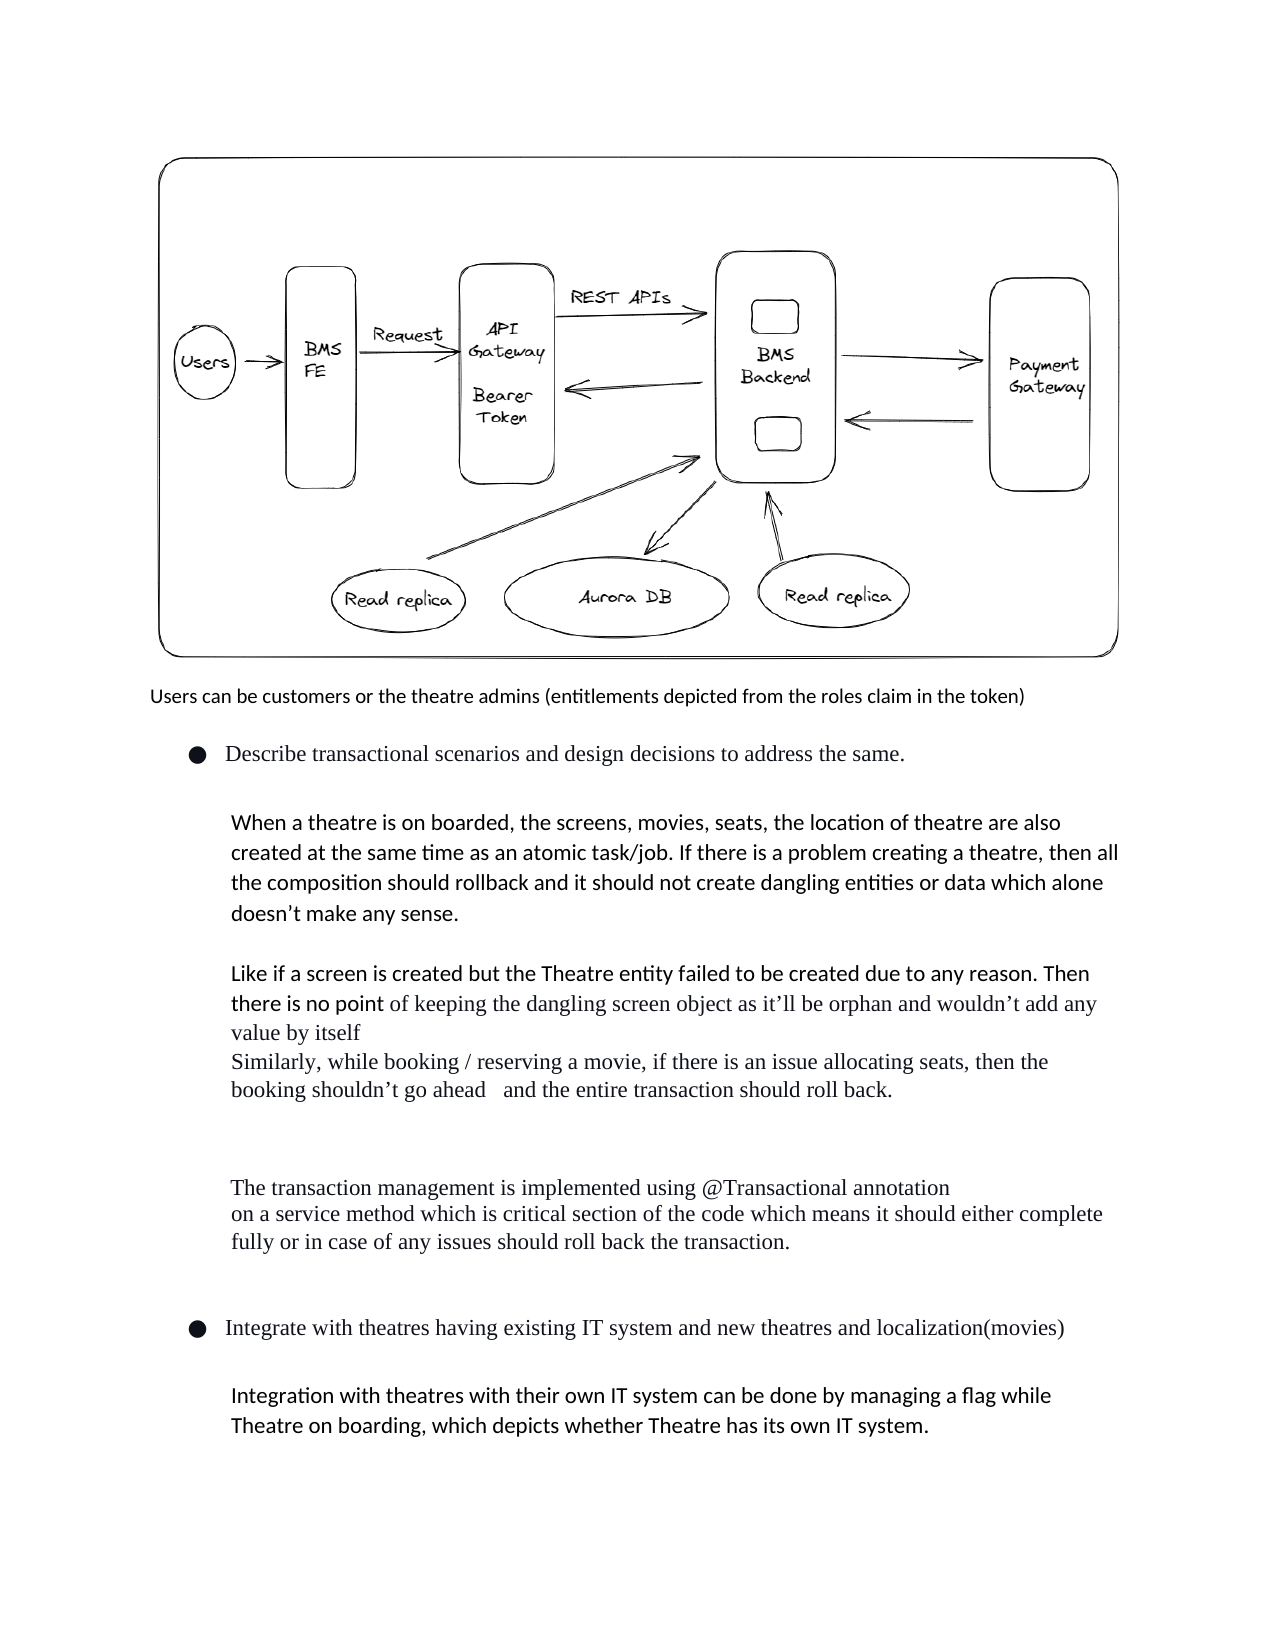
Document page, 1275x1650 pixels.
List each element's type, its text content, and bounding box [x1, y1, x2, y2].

text Users can be customers or the theatre admins (entitlements depicted from the roles claim in the token) [150, 683, 1125, 708]
list Describe transactional scenarios and design decisions to address the same. [187, 727, 1125, 774]
picture [150, 150, 1125, 665]
list Integration with theatres with their own IT system can be done by managing a flag while Theatre on boarding, which depicts whether Theatre has its own IT system. [231, 1381, 1125, 1439]
list Like if a screen is created but the Theatre entity failed to be created due to any reason. Then there is no point of keeping the dangling screen object as it’ll be orphan and wouldn’t add any value by itself [231, 959, 1125, 1046]
list on a service method which is critical section of the code which means it should either complete fully or in case of any issues should roll back the transaction. [231, 1200, 1125, 1255]
list When a theatre is on boarded, the screens, movies, seats, the location of theatre are also created at the same time as an atomic task/job. If there is a problem creating a theatre, then all the composition should rollback and it should not create dangling entities or data which alone doesn’t make any sense. [231, 808, 1125, 927]
list Integrate with theatres having existing IT system and new theatres and localization(movies) [187, 1302, 1125, 1349]
list Similarly, while booking / reserving a movie, if there is an issue allocating seats, then the booking shouldn’t go ahead and the entire transaction should roll back. [231, 1048, 1125, 1103]
text The transaction management is implemented using @Transactional annotation [150, 1173, 1125, 1200]
